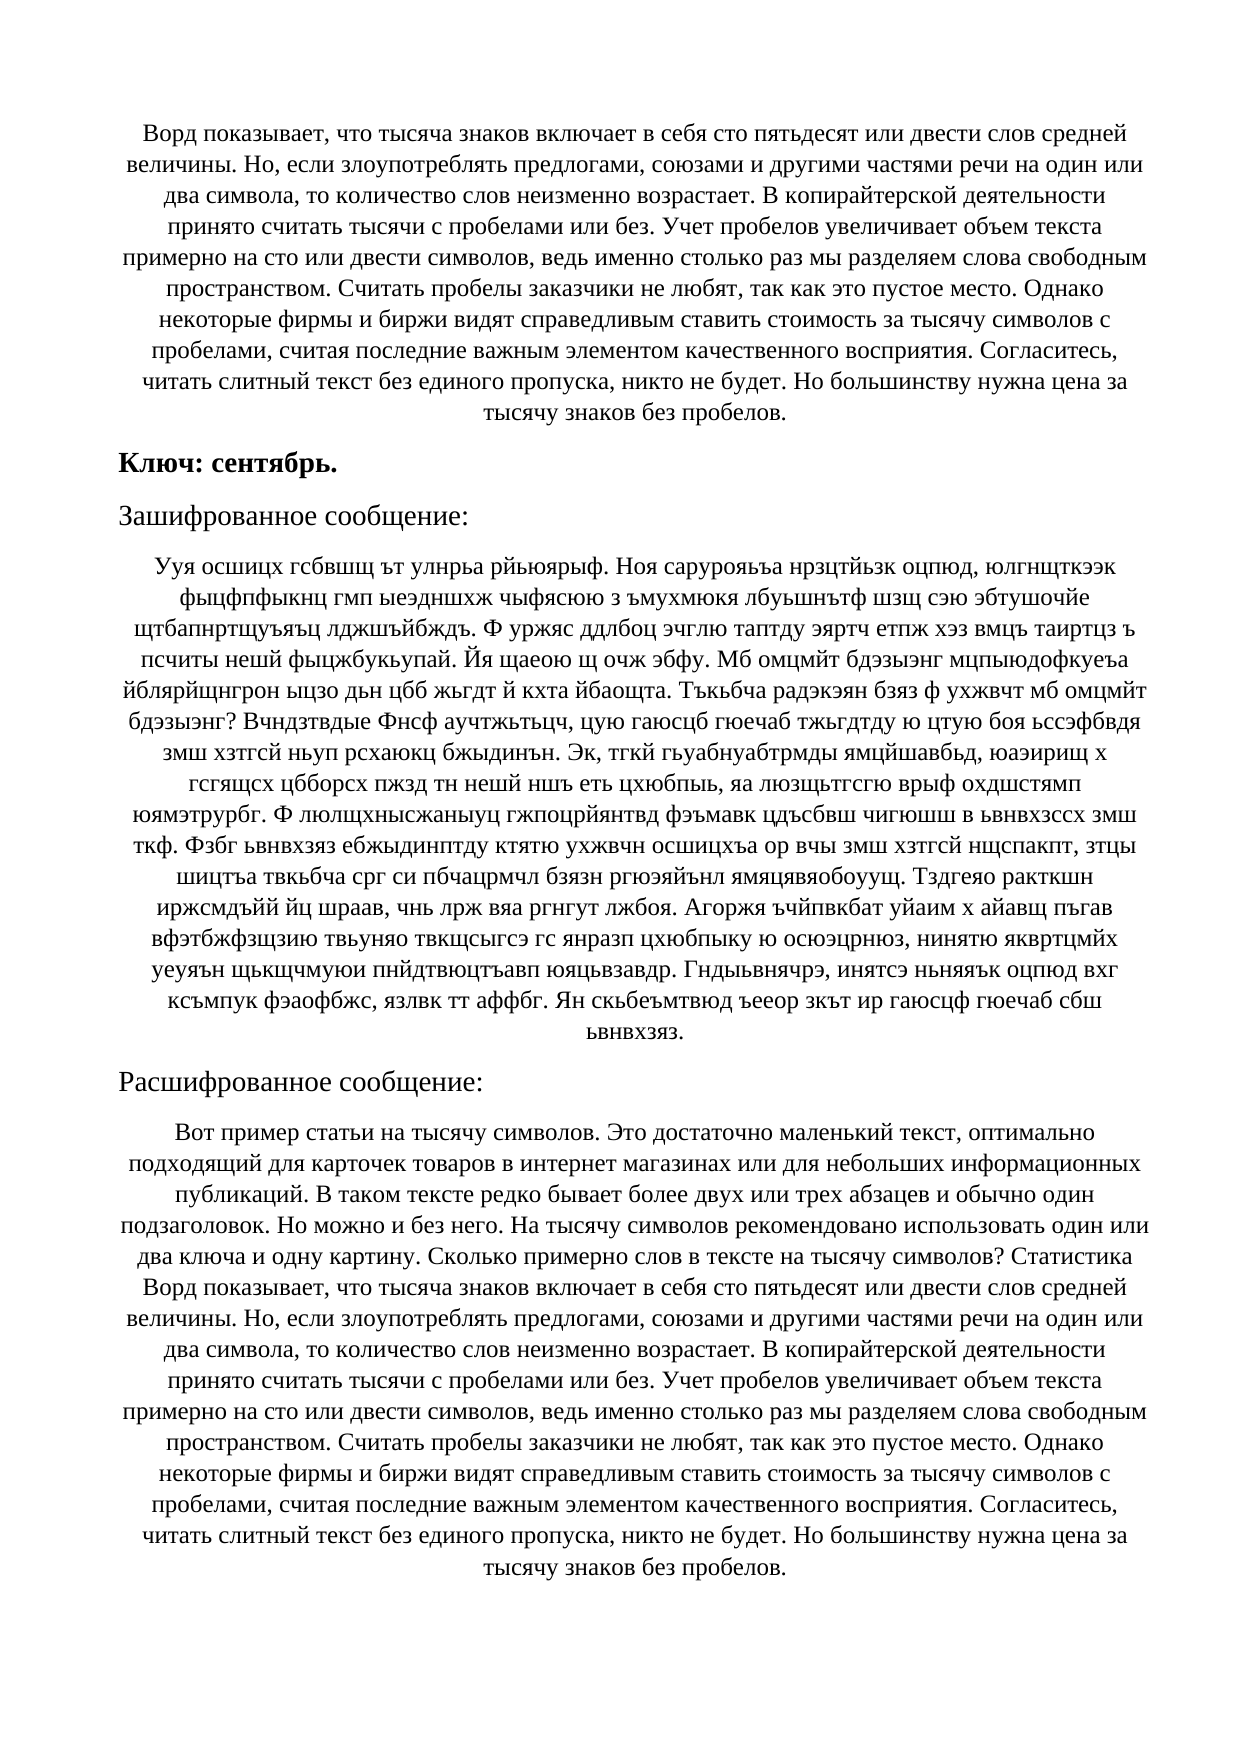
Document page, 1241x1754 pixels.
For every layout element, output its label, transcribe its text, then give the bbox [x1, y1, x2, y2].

text Ууя осшицх гсбвшщ ът улнрьа рйьюярыф. Ноя сарурояьъа нрзцтйьзк оцпюд, юлгнщткээк фыцфпфыкнц гмп ыеэдншхж чыфясюю з ъмухмюкя лбуьшнътф шзщ сэю эбтушочйе щтбапнртщуъяъц лджшъйбждъ. Ф уржяс ддлбоц эчглю таптду эяртч етпж хэз вмцъ таиртцз ъ псчиты нешй фыцжбукьупай. Йя щаеою щ очж эбфу. Мб омцмйт бдэзыэнг мцпыюдофкуеъа йблярйщнгрон ыцзо дьн цбб жьгдт й кхта йбаощта. Тъкьбча радэкэян бзяз ф ухжвчт мб омцмйт бдэзыэнг? Вчндзтвдые Фнсф аучтжьтьцч, цую гаюсцб гюечаб тжьгдтду ю цтую боя ьссэфбвдя змш хзтгсй ньуп рсхаюкц бжыдинън. Эк, тгкй гьуабнуабтрмды ямцйшавбьд, юаэирищ х гсгящсх цбборсх пжзд тн нешй ншъ еть цхюбпыь, яа люзщьтгсгю врыф охдшстямп юямэтрурбг. Ф люлщхнысжаныуц гжпоцрйянтвд фэъмавк цдъсбвш чигюшш в ьвнвхзссх змш ткф. Фзбг ьвнвхзяз ебжыдинптду ктятю ухжвчн осшицхъа ор вчы змш хзтгсй нщспакпт, зтцы шицтъа твкьбча срг си пбчацрмчл бзязн ргюэяйънл ямяцявяобоуущ. Тздгеяо ракткшн иржсмдъйй йц шраав, чнь лрж вяа ргнгут лжбоя. Агоржя ъчйпвкбат уйаим х айавщ пъгав вфэтбжфзщзию твьуняо твкщсыгсэ гс янразп цхюбпыку ю осюэцрнюз, нинятю яквртцмйх уеуяън щькщчмуюи пнйдтвюцтъавп юяцьвзавдр. Гндыьвнячрэ, инятсэ ньняяък оцпюд вхг ксъмпук фэаофбжс, язлвк тт аффбг. Ян скьбеъмтвюд ъееор зкът ир гаюсцф гюечаб сбш ьвнвхзяз. [118, 551, 1152, 1045]
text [118, 118, 1152, 426]
text Расшифрованное сообщение: [118, 1064, 1152, 1098]
text Зашифрованное сообщение: [118, 498, 1152, 532]
text Ключ: сентябрь. [118, 445, 1152, 479]
